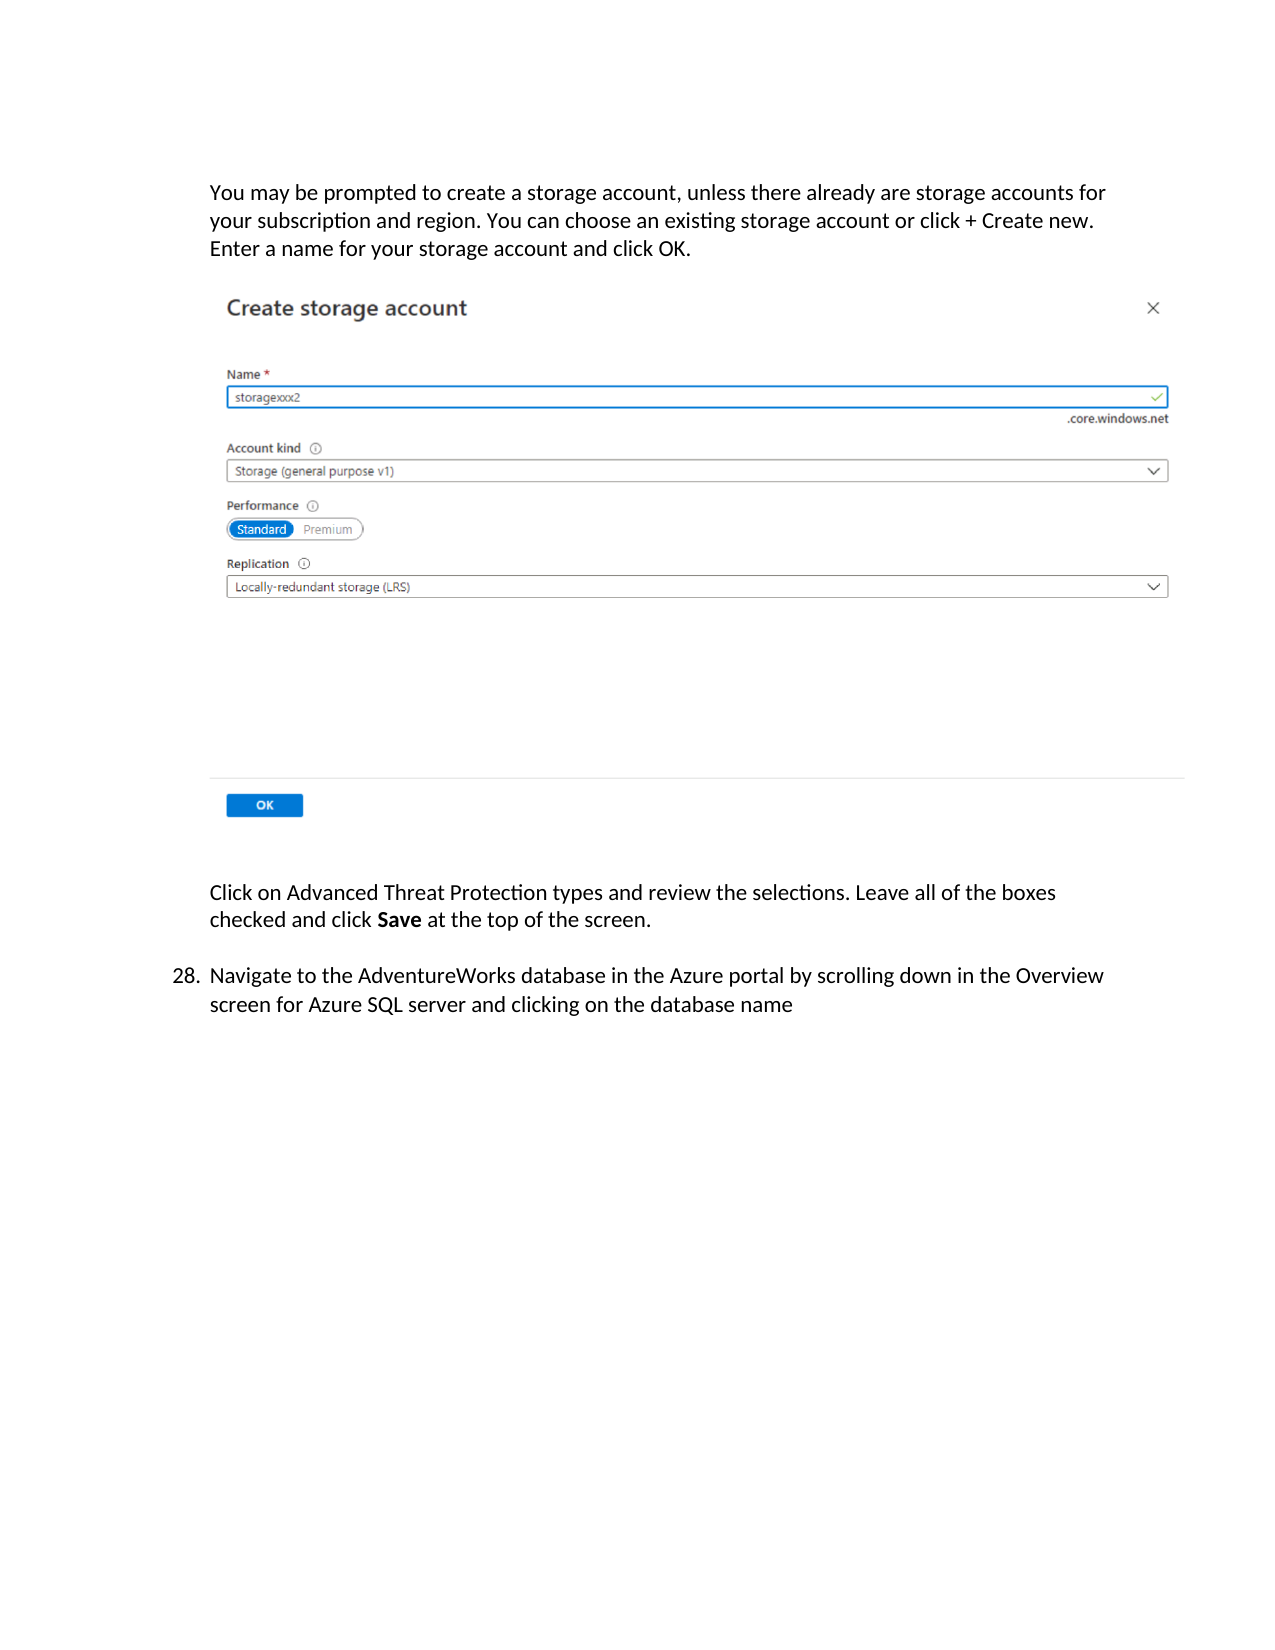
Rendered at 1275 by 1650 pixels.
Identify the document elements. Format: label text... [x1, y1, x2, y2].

text You may be prompted to create a storage account, unless there already are storage accounts for your subscription and region. You can choose an existing storage account or click + Create new. Enter a name for your storage account and click OK. [209, 178, 1125, 262]
picture [209, 290, 1185, 822]
text Click on Advanced Threat Protection types and review the selections. Leave all of the boxes checked and click Save at the top of the screen. [209, 878, 1125, 934]
list Navigate to the AdventureWorks database in the Azure portal by scrolling down in the Overview screen for Azure SQL server and clicking on the database name [172, 962, 1125, 1018]
